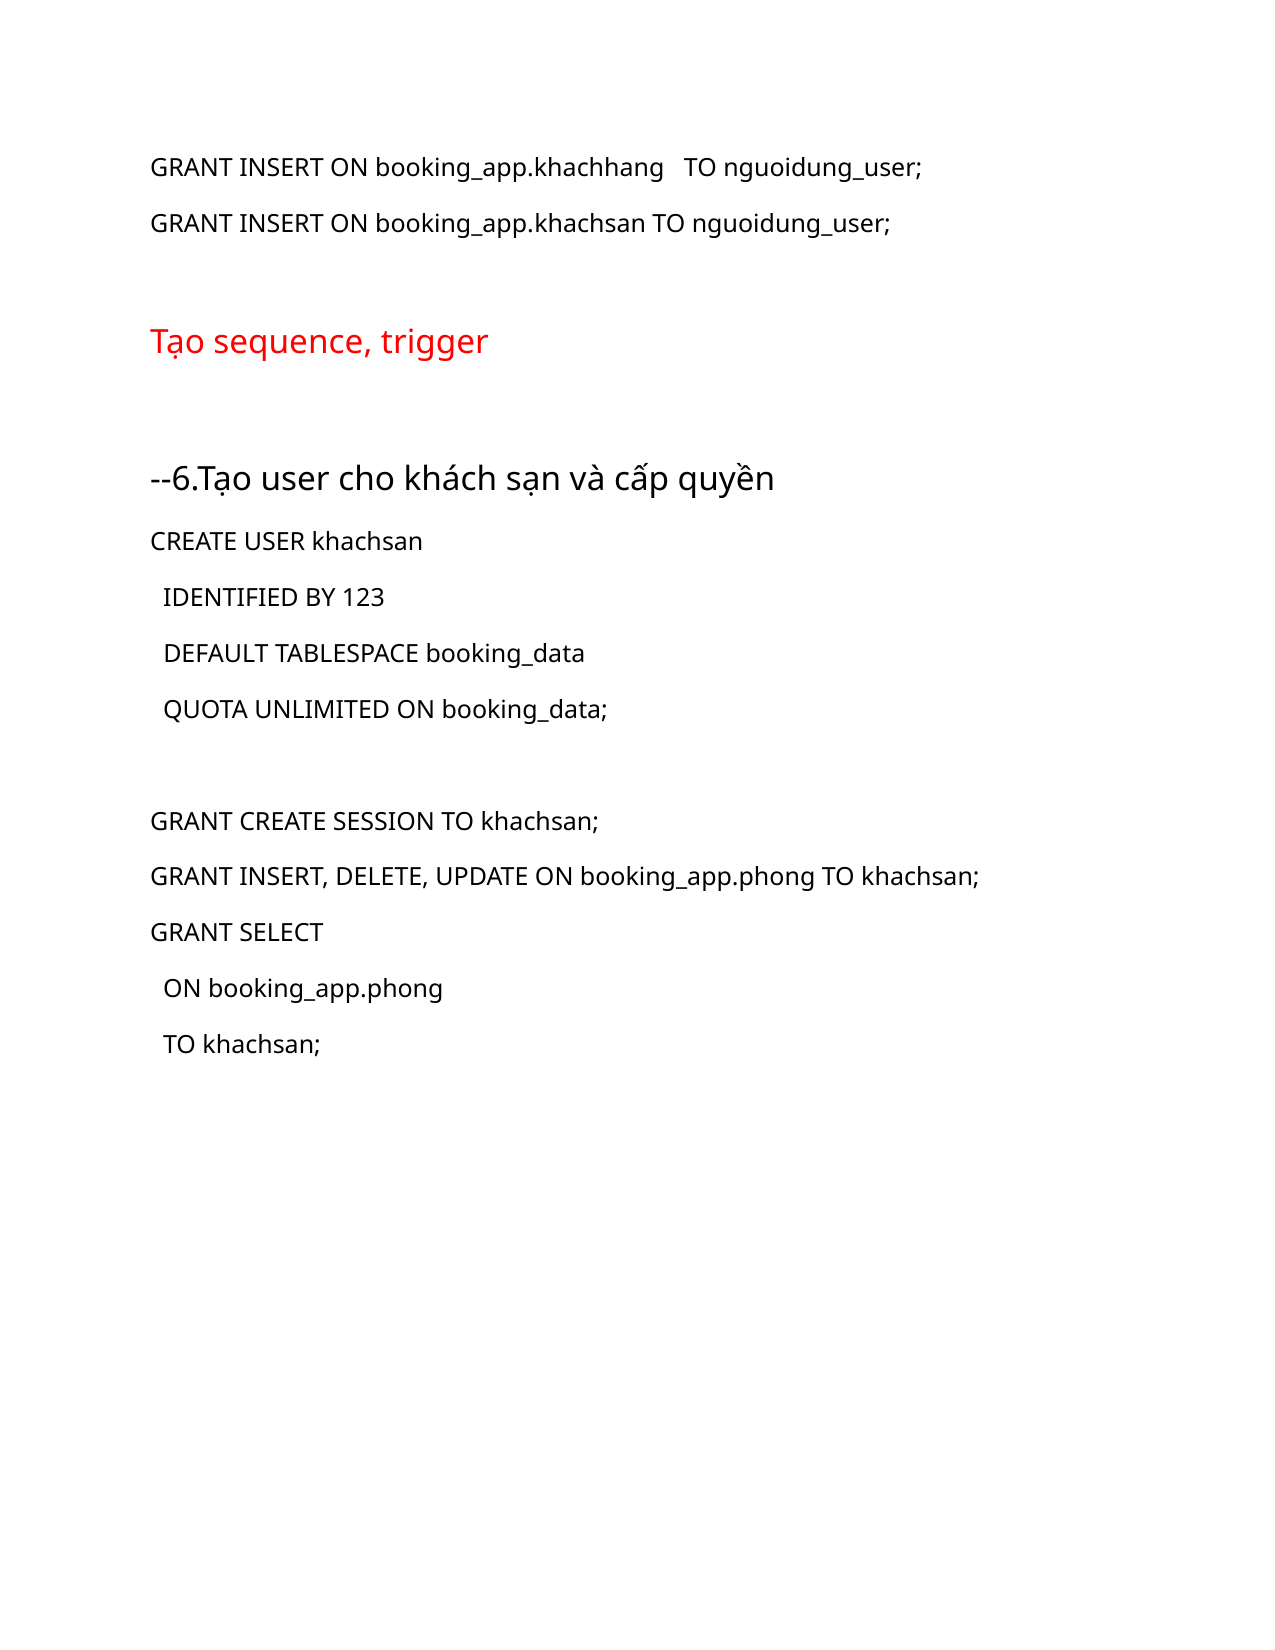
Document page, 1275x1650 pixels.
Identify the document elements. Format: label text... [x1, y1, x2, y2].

text TO khachsan; [150, 1027, 1125, 1061]
text GRANT CREATE SESSION TO khachsan; [150, 803, 1125, 837]
text GRANT INSERT ON booking_app.khachhang TO nguoidung_user; [150, 150, 1125, 184]
text Tạo sequence, trigger [150, 317, 1125, 363]
text --6.Tạo user cho khách sạn và cấp quyền [150, 455, 1125, 501]
text DEFAULT TABLESPACE booking_data [150, 636, 1125, 670]
text GRANT SELECT [150, 915, 1125, 949]
text QUOTA UNLIMITED ON booking_data; [150, 692, 1125, 726]
text CREATE USER khachsan [150, 524, 1125, 558]
text ON booking_app.phong [150, 971, 1125, 1005]
text GRANT INSERT, DELETE, UPDATE ON booking_app.phong TO khachsan; [150, 859, 1125, 893]
text IDENTIFIED BY 123 [150, 580, 1125, 614]
text GRANT INSERT ON booking_app.khachsan TO nguoidung_user; [150, 206, 1125, 240]
